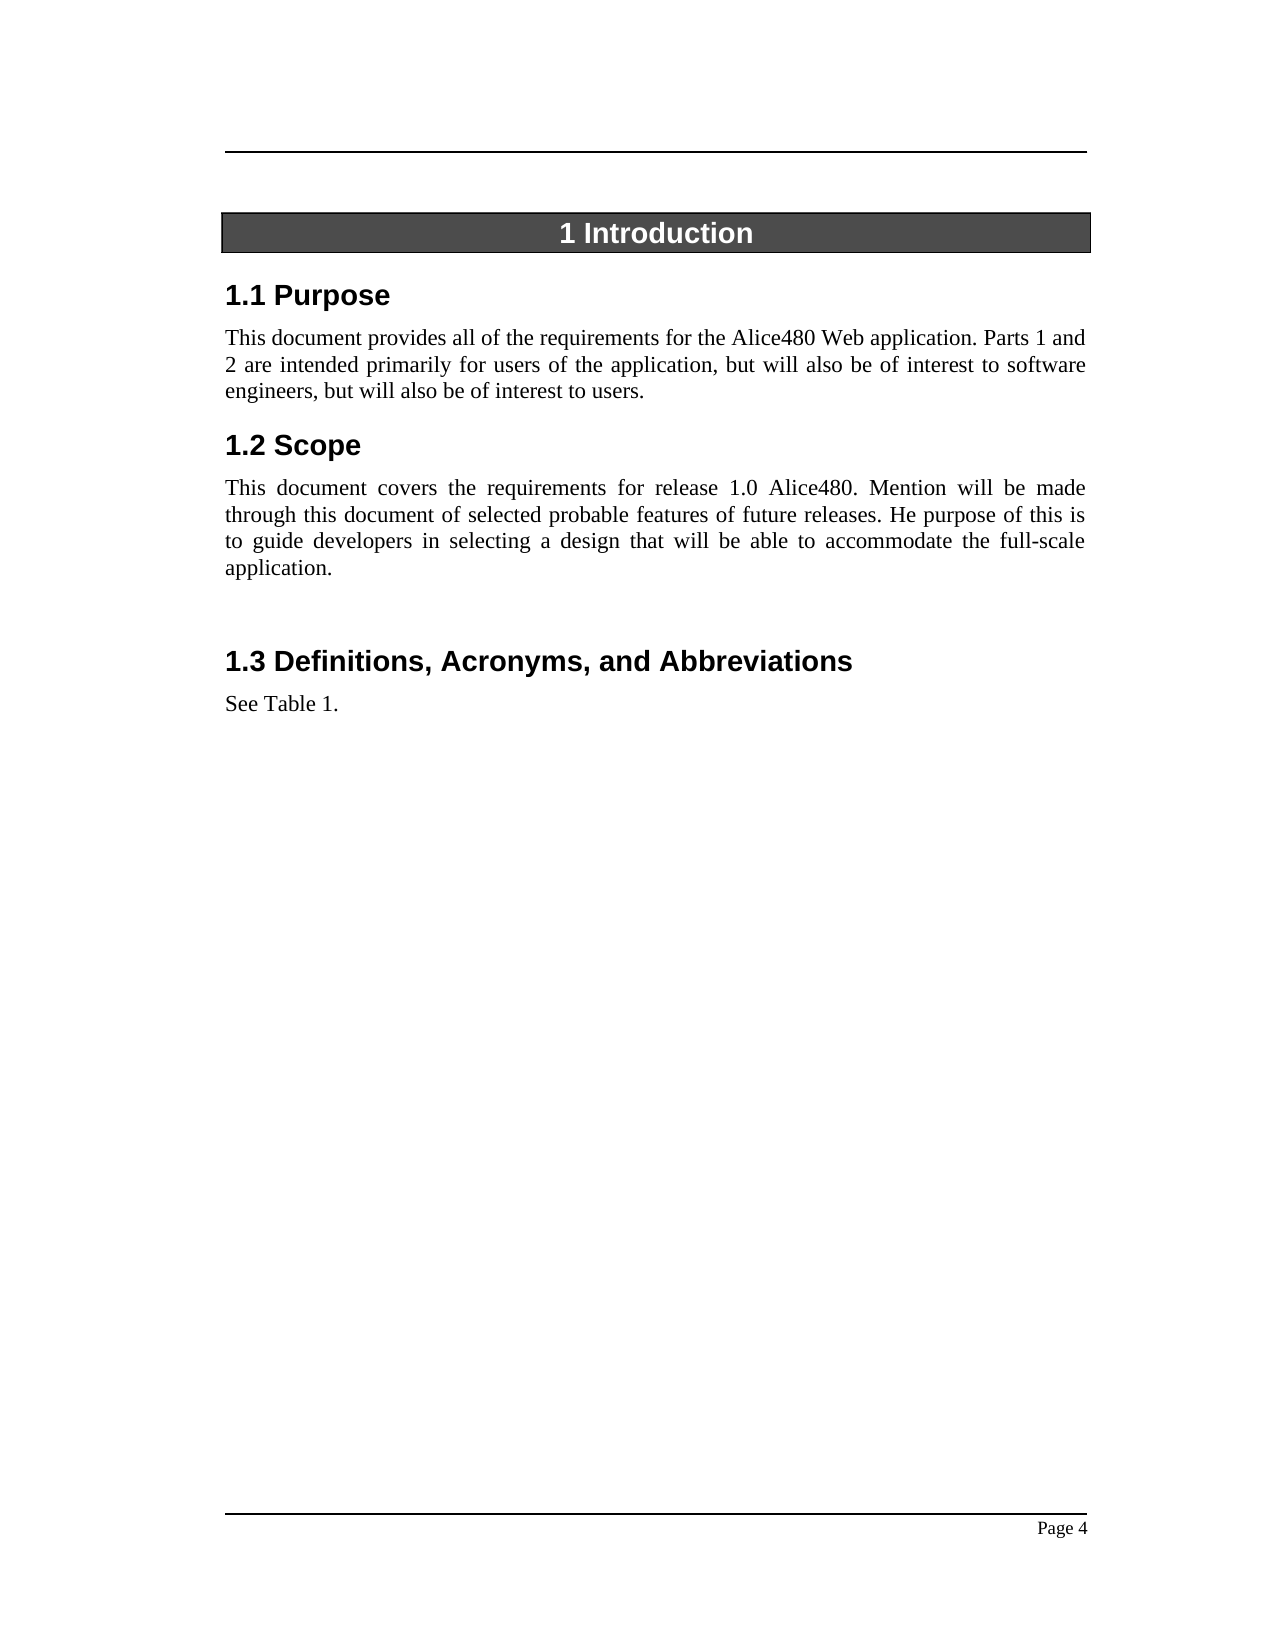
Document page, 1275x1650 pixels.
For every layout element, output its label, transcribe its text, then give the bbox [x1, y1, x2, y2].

subtitle Definitions, Acronyms, and Abbreviations [225, 644, 1087, 677]
subtitle Introduction [223, 214, 1090, 252]
subtitle Scope [225, 428, 1087, 462]
text See Table 1. [225, 690, 1087, 716]
subtitle Purpose [225, 278, 1087, 312]
text This document covers the requirements for release 1.0 Alice480. Mention will be made through this document of selected probable features of future releases. He purpose of this is to guide developers in selecting a design that will be able to accommodate the full-scale application. [225, 474, 1087, 580]
text This document provides all of the requirements for the Alice480 Web application. Parts 1 and 2 are intended primarily for users of the application, but will also be of interest to software engineers, but will also be of interest to users. [225, 324, 1087, 403]
